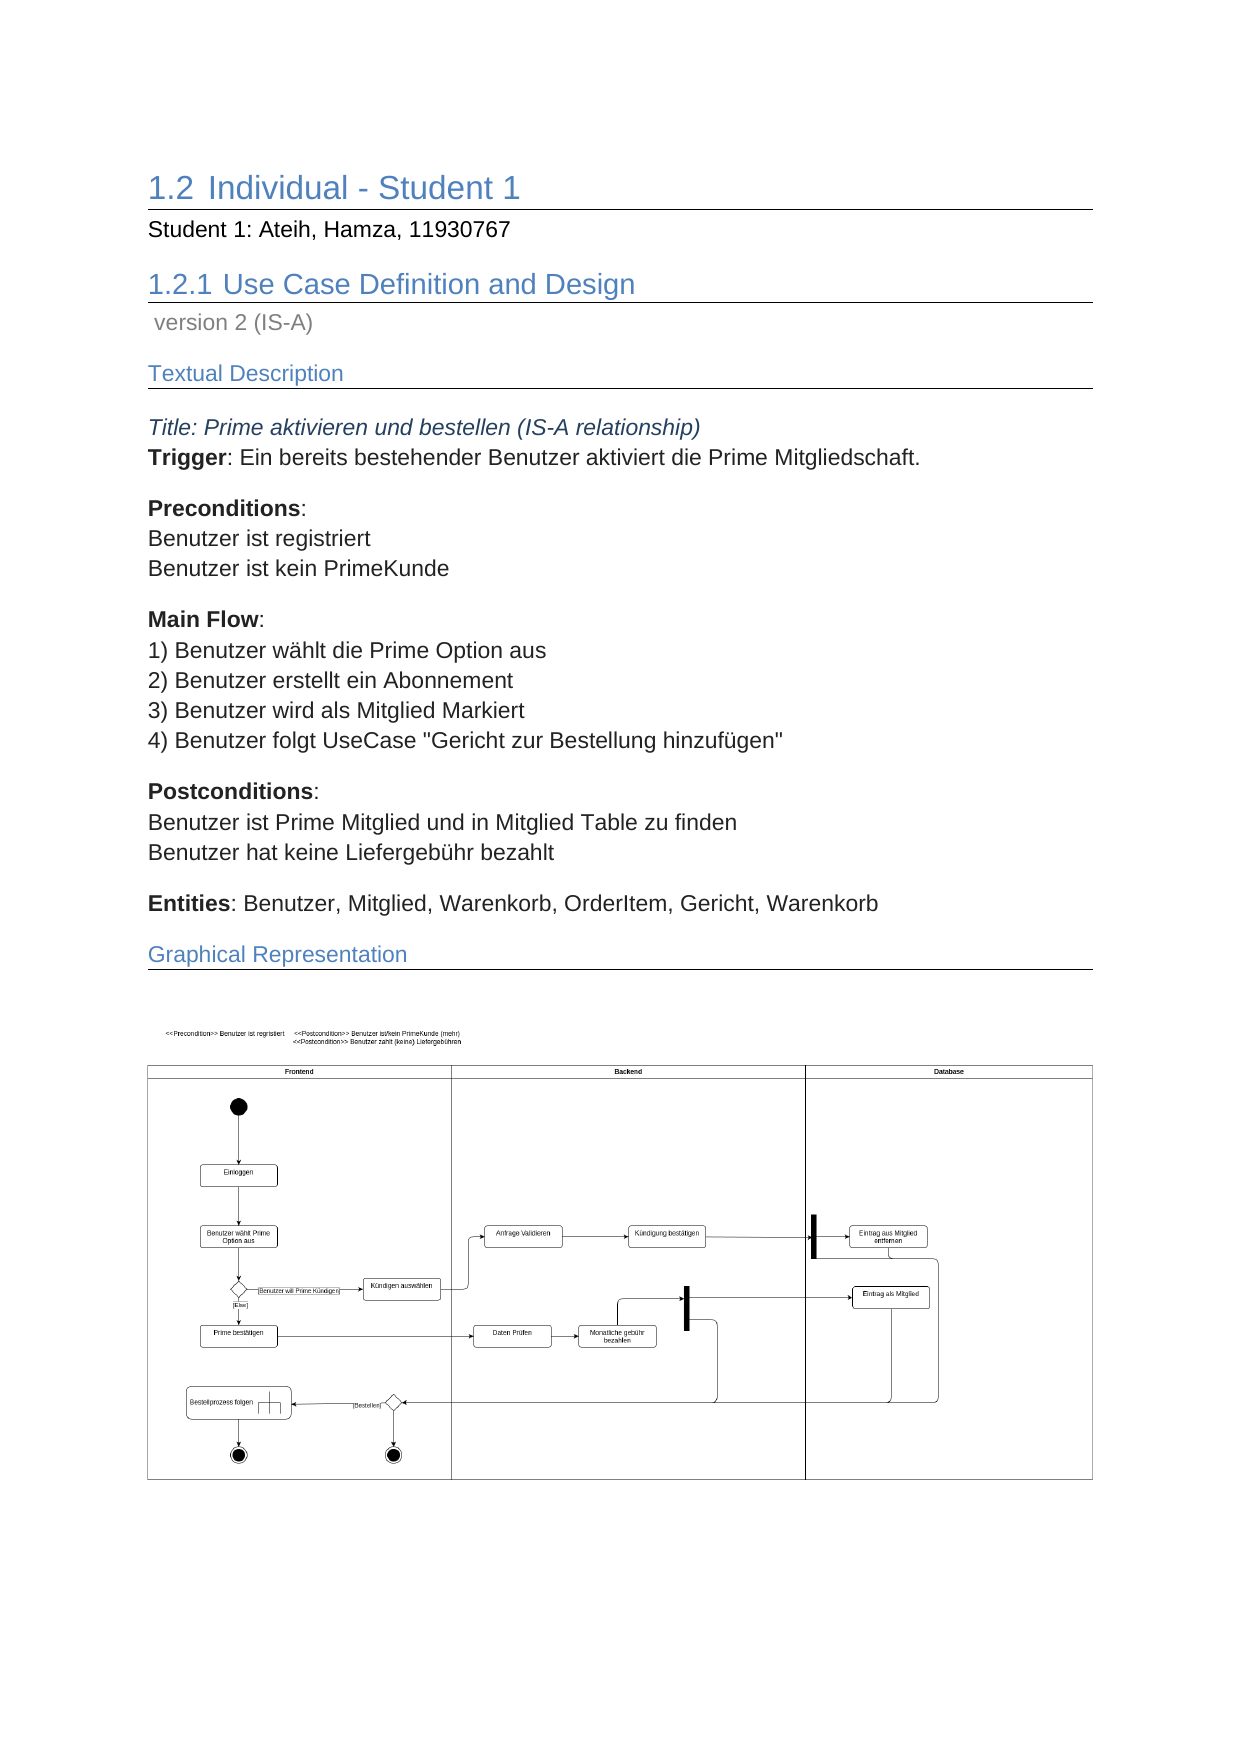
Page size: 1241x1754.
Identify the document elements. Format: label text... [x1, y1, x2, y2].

text Trigger: Ein bereits bestehender Benutzer aktiviert die Prime Mitgliedschaft. [148, 444, 1093, 470]
subtitle Graphical Representation [148, 941, 1093, 969]
text Postconditions: Benutzer ist Prime Mitglied und in Mitglied Table zu finden Benutzer hat keine Liefergebühr bezahlt [148, 778, 1093, 865]
text Entities: Benutzer, Mitglied, Warenkorb, OrderItem, Gericht, Warenkorb [148, 890, 1093, 916]
text Preconditions: Benutzer ist registriert Benutzer ist kein PrimeKunde [148, 495, 1093, 582]
subtitle Use Case Definition and Design [148, 267, 1093, 302]
subtitle Title: Prime aktivieren und bestellen (IS-A relationship) [148, 414, 1093, 440]
subtitle Textual Description [148, 359, 1093, 388]
subtitle Individual - Student 1 [148, 168, 1093, 209]
text version 2 (IS-A) [148, 308, 1093, 335]
text Main Flow: 1) Benutzer wählt die Prime Option aus 2) Benutzer erstellt ein Abonnement 3) Benutzer wird als Mitglied Markiert 4) Benutzer folgt UseCase "Gericht zur Bestellung hinzufügen" [148, 606, 1093, 753]
picture [147, 1025, 1093, 1480]
text Student 1: Ateih, Hamza, 11930767 [148, 216, 1093, 242]
